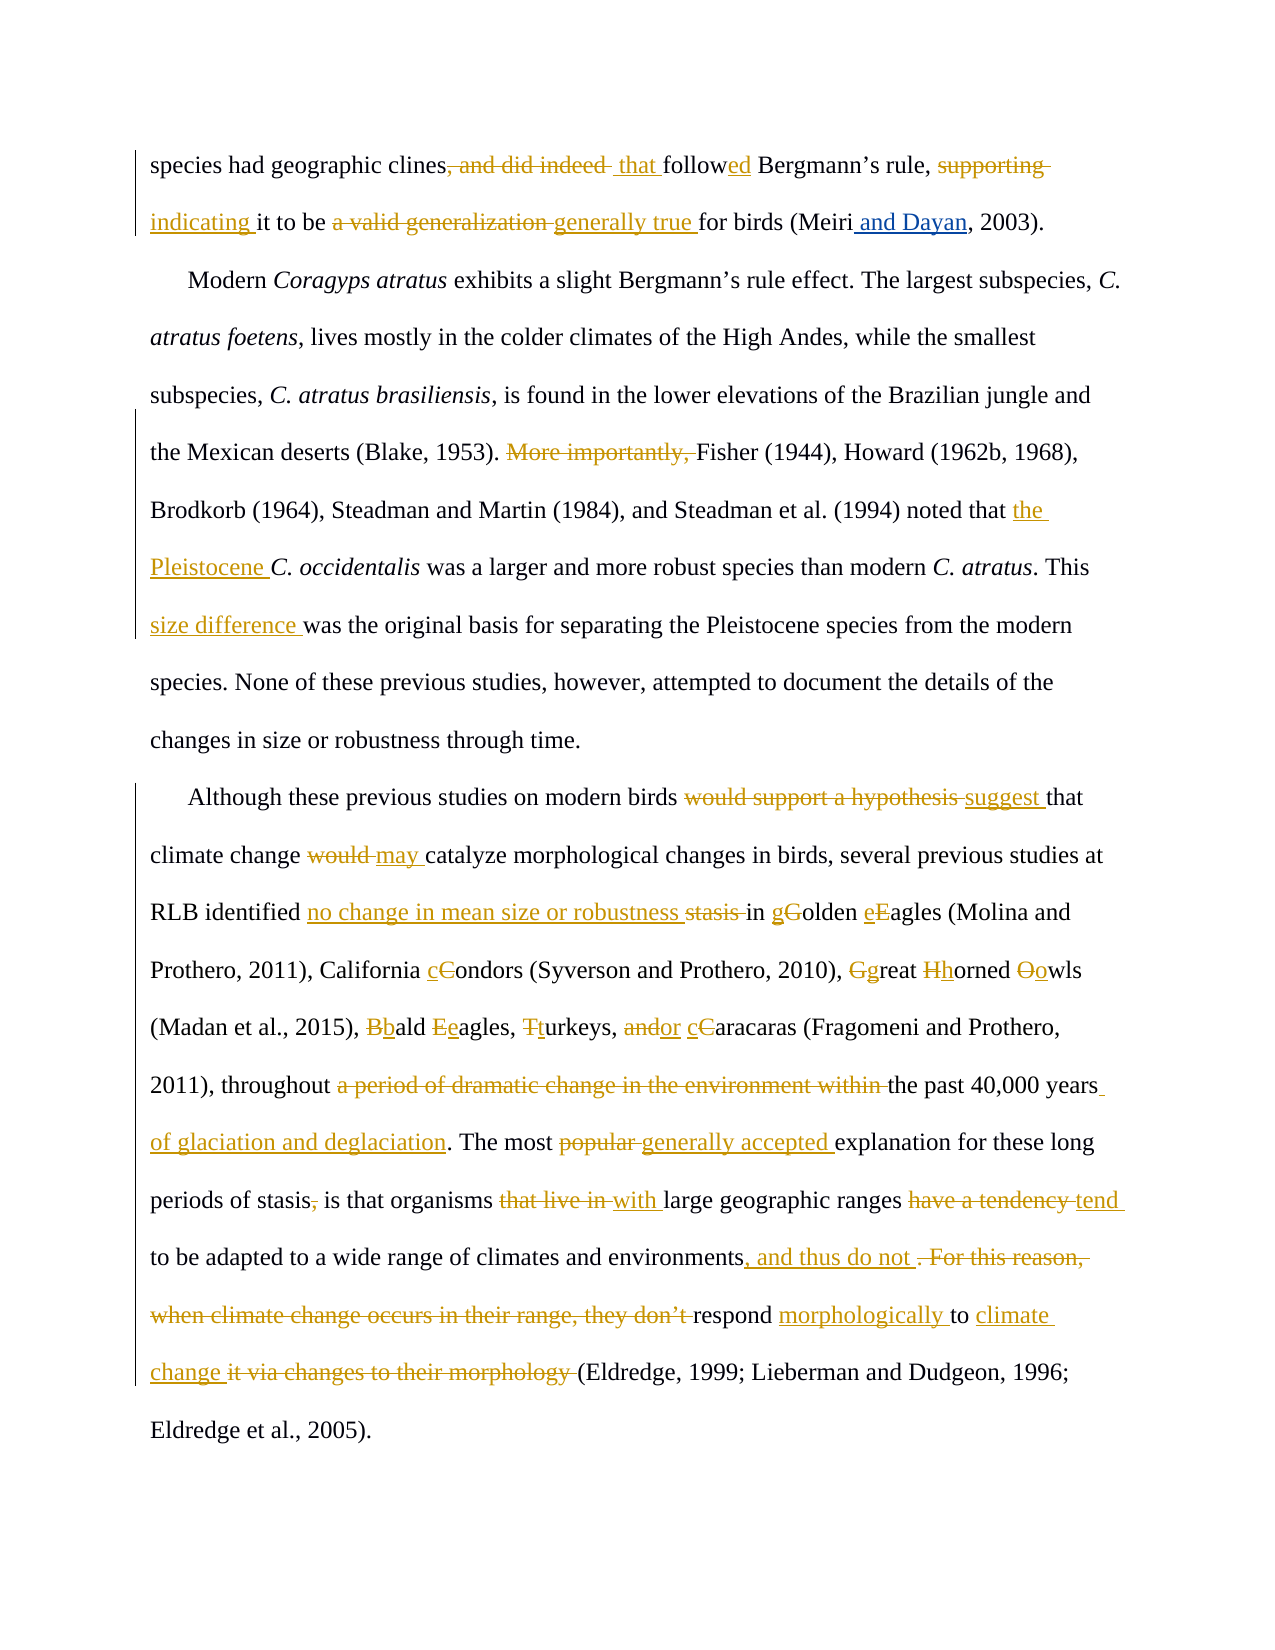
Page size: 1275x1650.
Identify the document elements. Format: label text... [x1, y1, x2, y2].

text Modern Coragyps atratus exhibits a slight Bergmann’s rule effect. The largest subspecies, C. atratus foetens, lives mostly in the colder climates of the High Andes, while the smallest subspecies, C. atratus brasiliensis, is found in the lower elevations of the Brazilian jungle and the Mexican deserts (Blake, 1953). Fisher (1944), Howard (1962b, 1968), Brodkorb (1964), Steadman and Martin (1984), and Steadman et al. (1994) noted that C. occidentalis was a larger and more robust species than modern C. atratus. This was the original basis for separating the Pleistocene species from the modern species. None of these previous studies, however, attempted to document the details of the changes in size or robustness through time. [150, 265, 1125, 754]
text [150, 150, 1125, 236]
text Although these previous studies on modern birds that climate change catalyze morphological changes in birds, several previous studies at RLB identified in olden agles (Molina and Prothero, 2011), California ondors (Syverson and Prothero, 2010), reat orned wls (Madan et al., 2015), ald agles, urkeys, aracaras (Fragomeni and Prothero, 2011), throughout the past 40,000 years. The most explanation for these long periods of stasis is that organisms large geographic ranges to be adapted to a wide range of climates and environmentsrespond to (Eldredge, 1999; Lieberman and Dudgeon, 1996; Eldredge et al., 2005). [150, 782, 1125, 1444]
